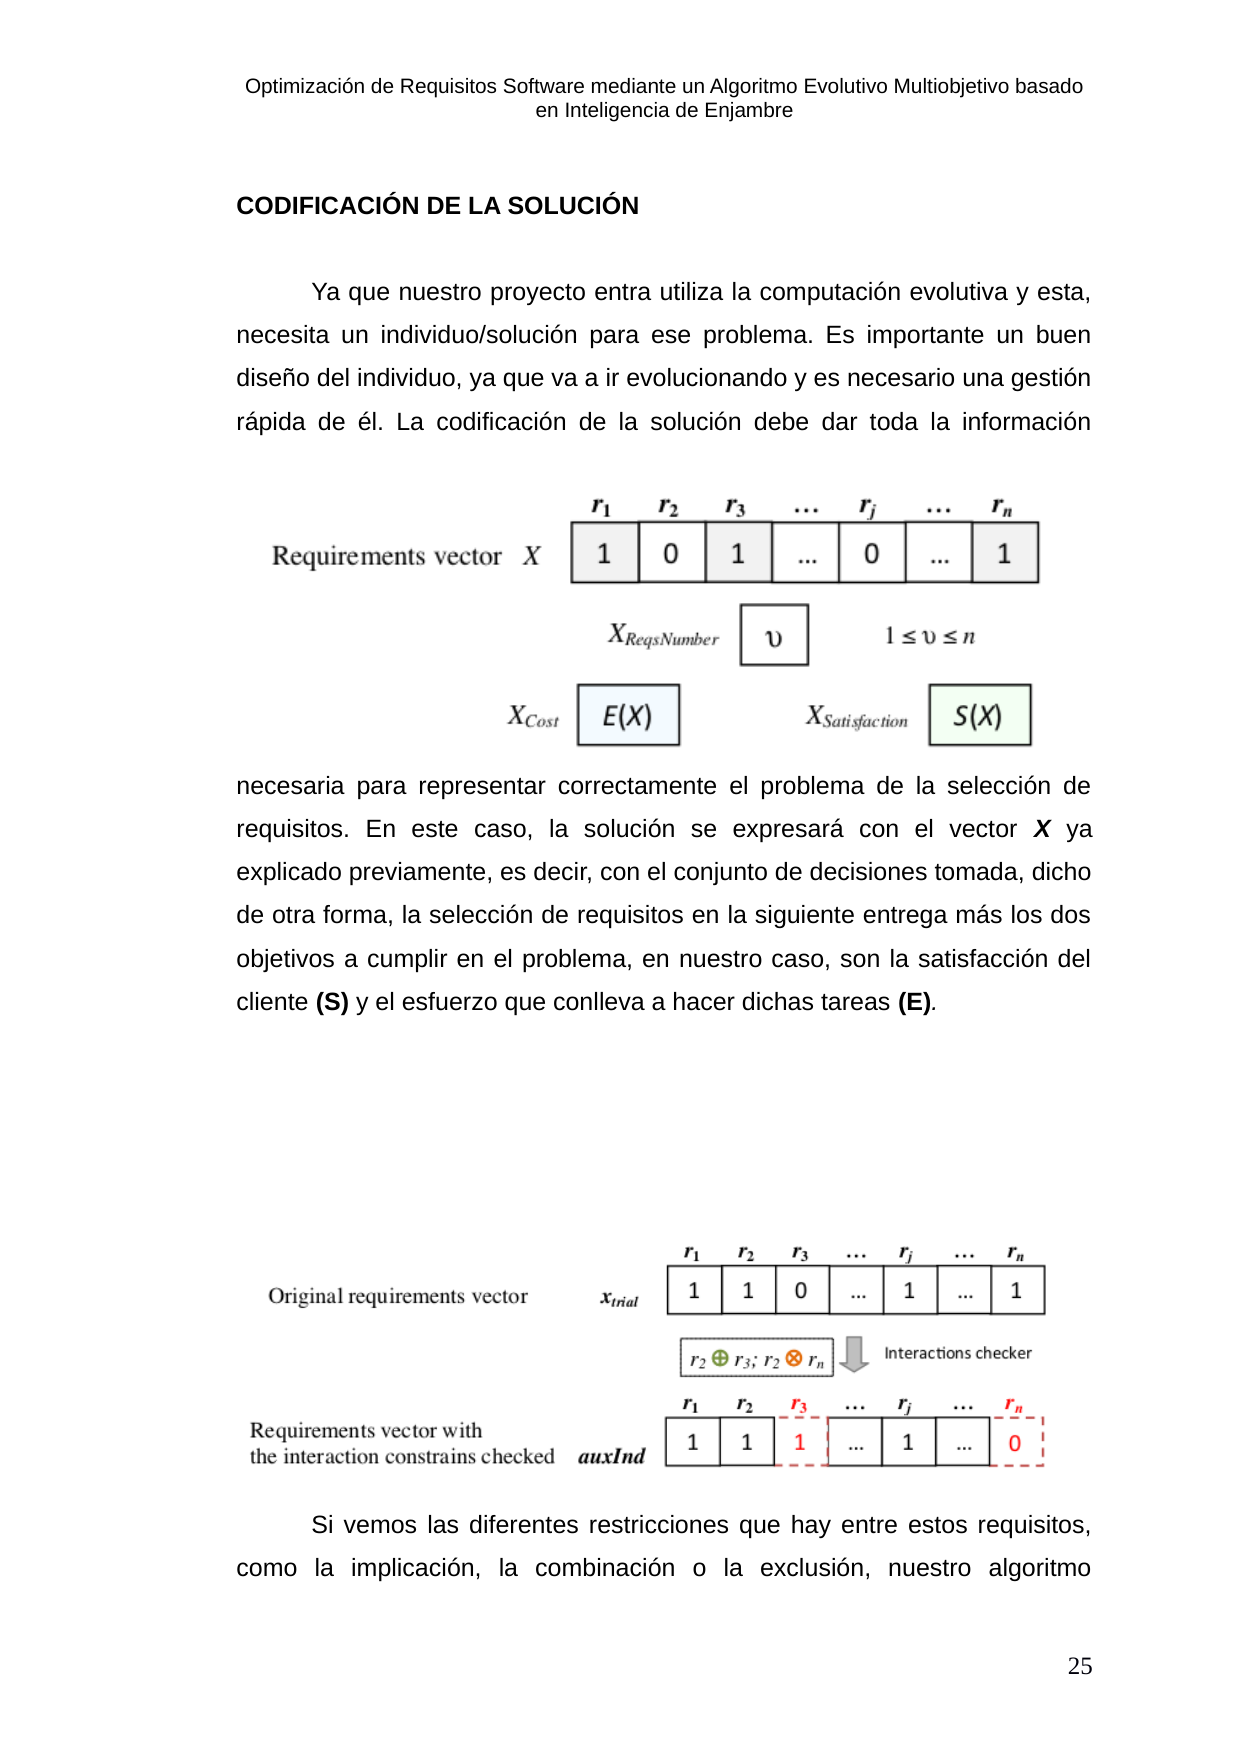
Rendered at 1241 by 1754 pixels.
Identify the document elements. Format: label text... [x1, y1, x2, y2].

text CODIFICACIÓN DE LA SOLUCIÓN [236, 191, 1092, 219]
picture [245, 463, 1091, 772]
picture [228, 1202, 1085, 1482]
